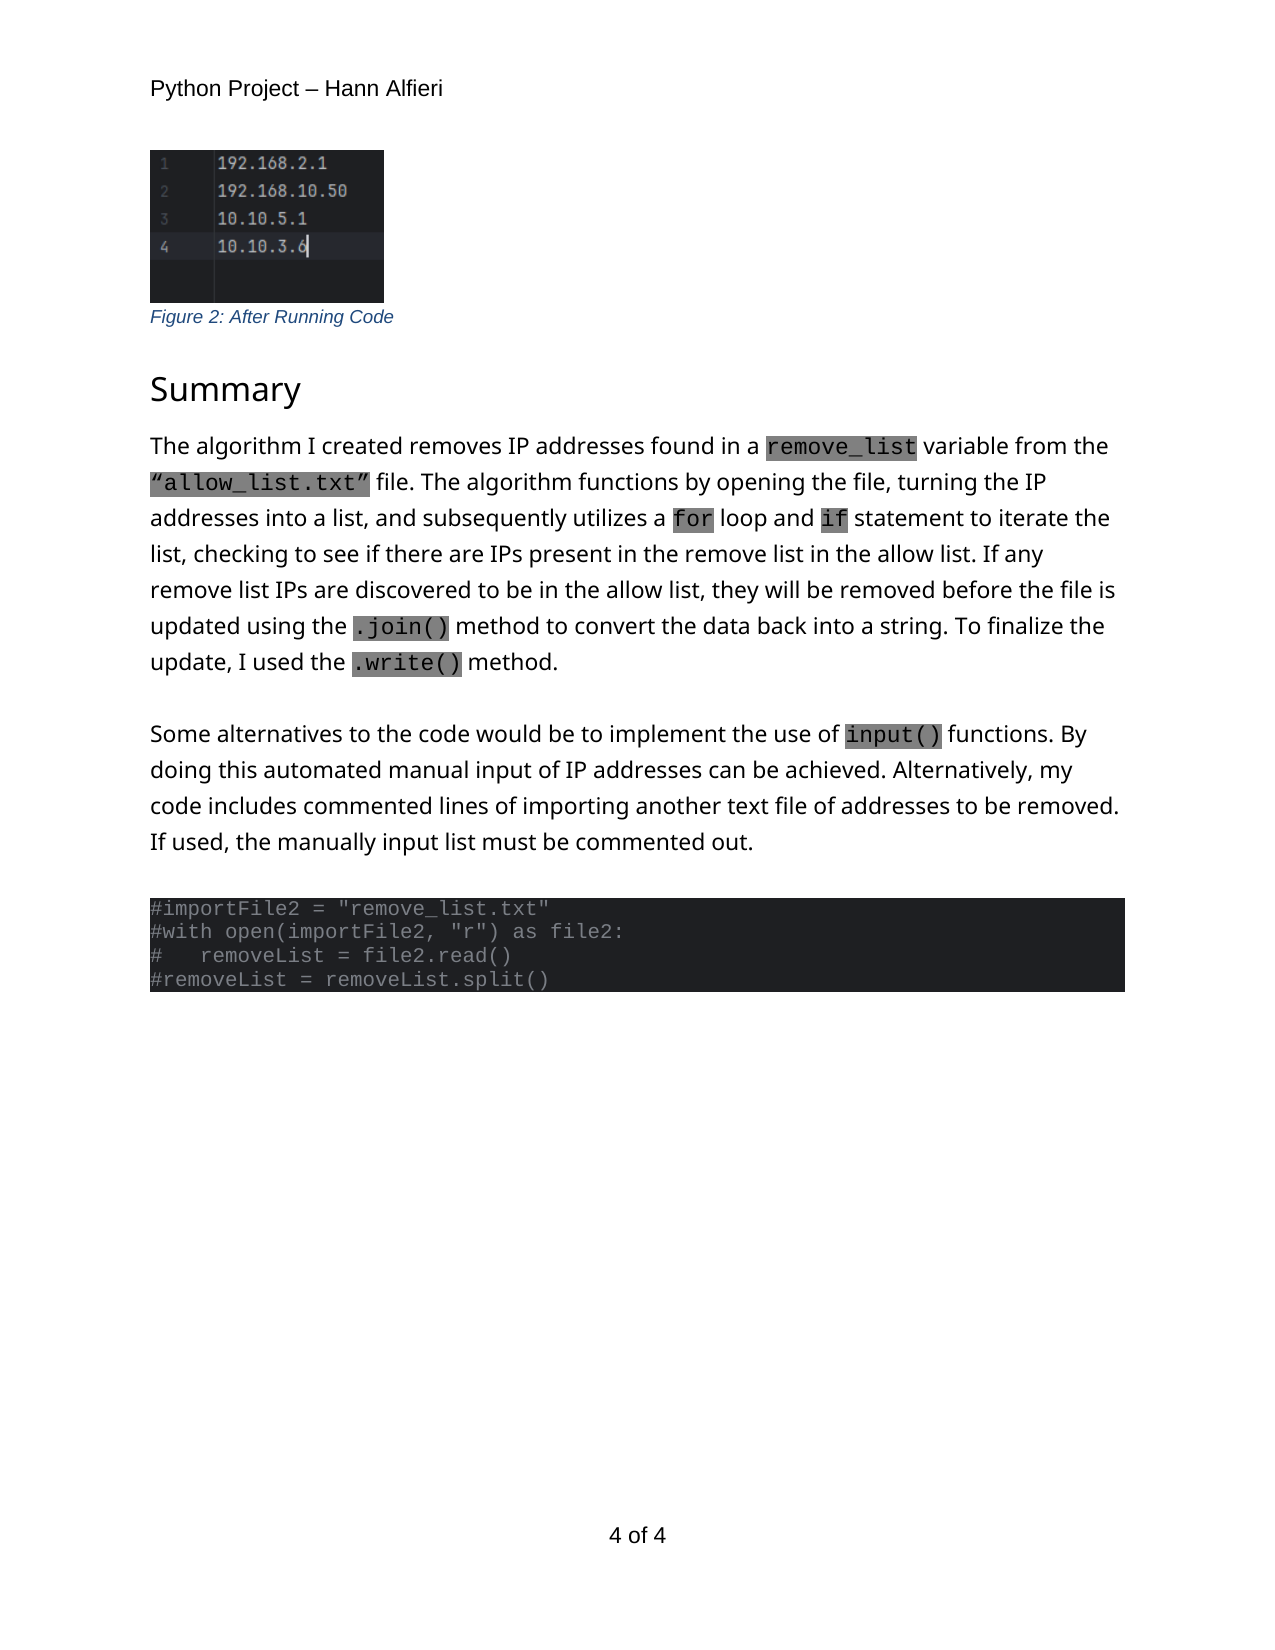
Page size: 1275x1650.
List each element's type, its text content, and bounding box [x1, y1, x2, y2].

text The algorithm I created removes IP addresses found in a remove_list variable from the “allow_list.txt” file. The algorithm functions by opening the file, turning the IP addresses into a list, and subsequently utilizes a for loop and if statement to iterate the list, checking to see if there are IPs present in the remove list in the allow list. If any remove list IPs are discovered to be in the allow list, they will be removed before the file is updated using the .join() method to convert the data back into a string. To finalize the update, I used the .write() method. [150, 430, 1125, 677]
subtitle Summary [150, 365, 1125, 411]
text Figure 2: After Running Code [150, 306, 1125, 328]
text Some alternatives to the code would be to implement the use of input() functions. By doing this automated manual input of IP addresses can be achieved. Alternatively, my code includes commented lines of importing another text file of addresses to be removed. If used, the manually input list must be commented out. [150, 718, 1125, 857]
picture [150, 150, 384, 303]
text #importFile2 = "remove_list.txt" #with open(importFile2, "r") as file2: # removeList = file2.read() #removeList = removeList.split() [150, 898, 1125, 992]
